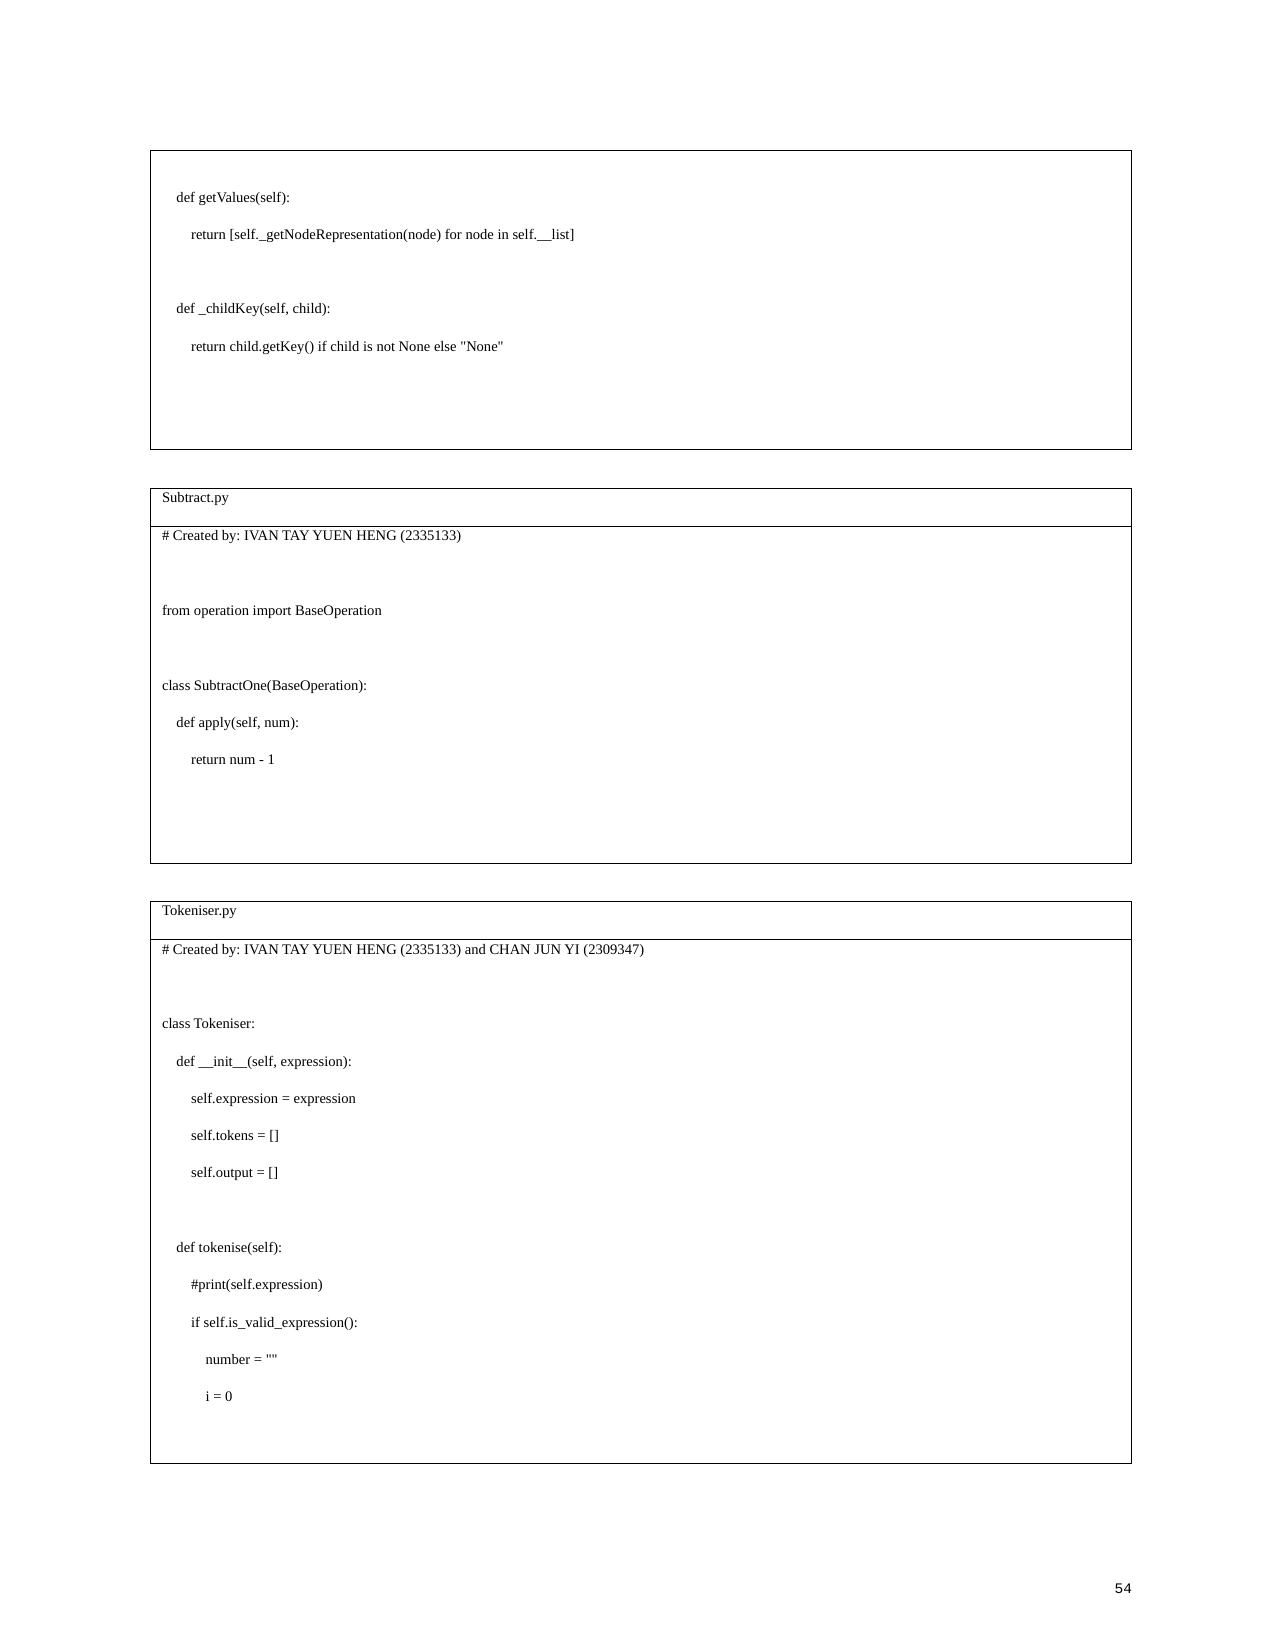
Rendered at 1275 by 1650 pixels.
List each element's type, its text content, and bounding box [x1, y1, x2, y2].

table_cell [151, 940, 1131, 1462]
table_header Subtract.py [151, 489, 1131, 526]
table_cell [151, 151, 1131, 449]
table_cell # Created by: IVAN TAY YUEN HENG (2335133) from operation import BaseOperation class SubtractOne(BaseOperation): def apply(self, num): return num - 1 [151, 527, 1131, 863]
table_header Tokeniser.py [151, 902, 1131, 939]
